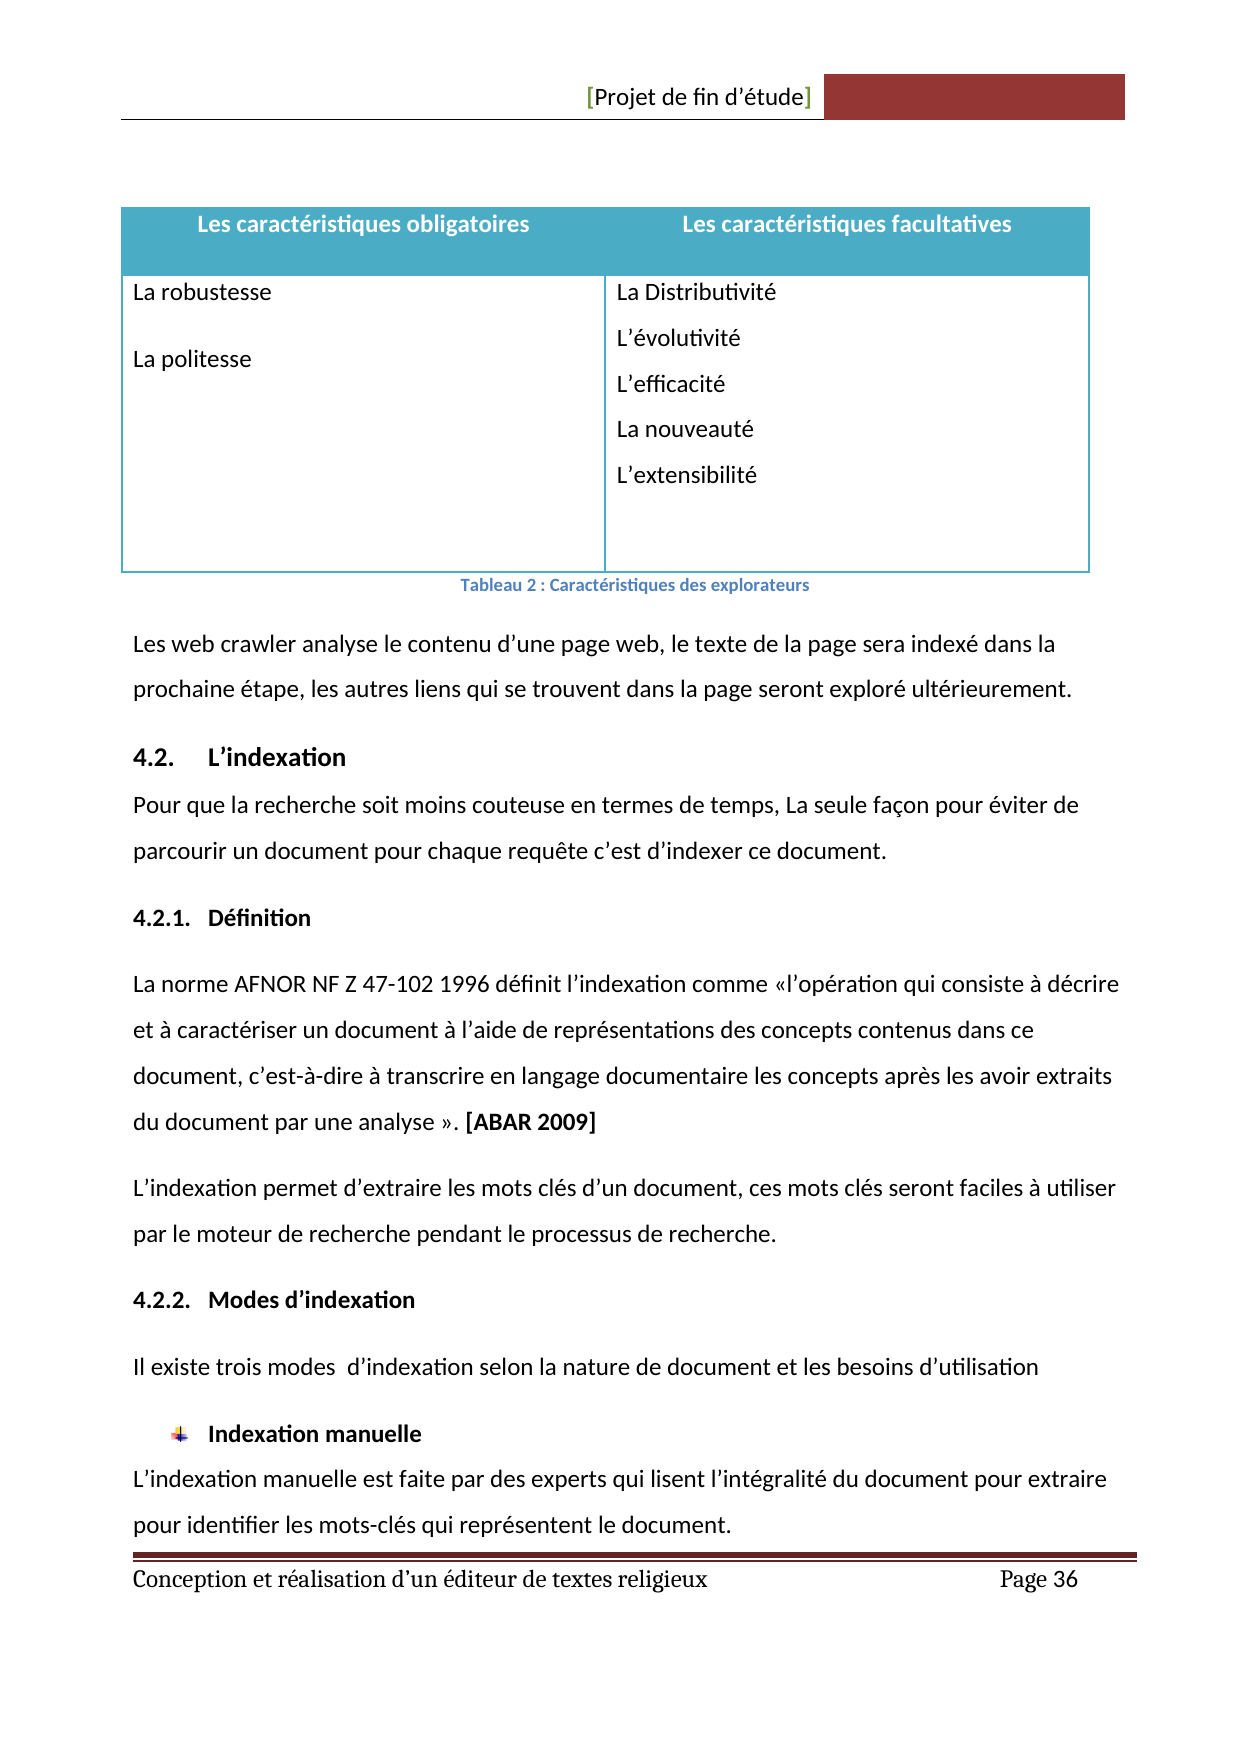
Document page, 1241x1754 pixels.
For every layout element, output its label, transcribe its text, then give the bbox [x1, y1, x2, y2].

list L’indexation [133, 740, 1137, 773]
table_header Les caractéristiques facultatives [605, 209, 1088, 274]
text Tableau 2 : Caractéristiques des explorateurs [133, 573, 1137, 596]
text Les web crawler analyse le contenu d’une page web, le texte de la page sera indexé dans la prochaine étape, les autres liens qui se trouvent dans la page seront exploré ultérieurement. [133, 628, 1137, 704]
table_cell La Distributivité L’évolutivité L’efficacité La nouveauté L’extensibilité [606, 276, 1088, 571]
picture [171, 1425, 188, 1442]
text Pour que la recherche soit moins couteuse en termes de temps, La seule façon pour éviter de parcourir un document pour chaque requête c’est d’indexer ce document. [133, 790, 1137, 866]
table_header Les caractéristiques obligatoires [123, 209, 605, 274]
table_cell La robustesse La politesse [123, 276, 604, 571]
text L’indexation permet d’extraire les mots clés d’un document, ces mots clés seront faciles à utiliser par le moteur de recherche pendant le processus de recherche. [133, 1172, 1137, 1248]
list Définition [133, 902, 1137, 932]
text La norme AFNOR NF Z 47-102 1996 définit l’indexation comme «l’opération qui consiste à décrire et à caractériser un document à l’aide de représentations des concepts contenus dans ce document, c’est-à-dire à transcrire en langage documentaire les concepts après les avoir extraits du document par une analyse ». [ABAR 2009] [133, 968, 1137, 1136]
list Indexation manuelle [170, 1418, 1137, 1448]
list Modes d’indexation [133, 1284, 1137, 1315]
list L’indexation manuelle est faite par des experts qui lisent l’intégralité du document pour extraire pour identifier les mots-clés qui représentent le document. [133, 1463, 1137, 1540]
text Il existe trois modes d’indexation selon la nature de document et les besoins d’utilisation [133, 1351, 1137, 1382]
